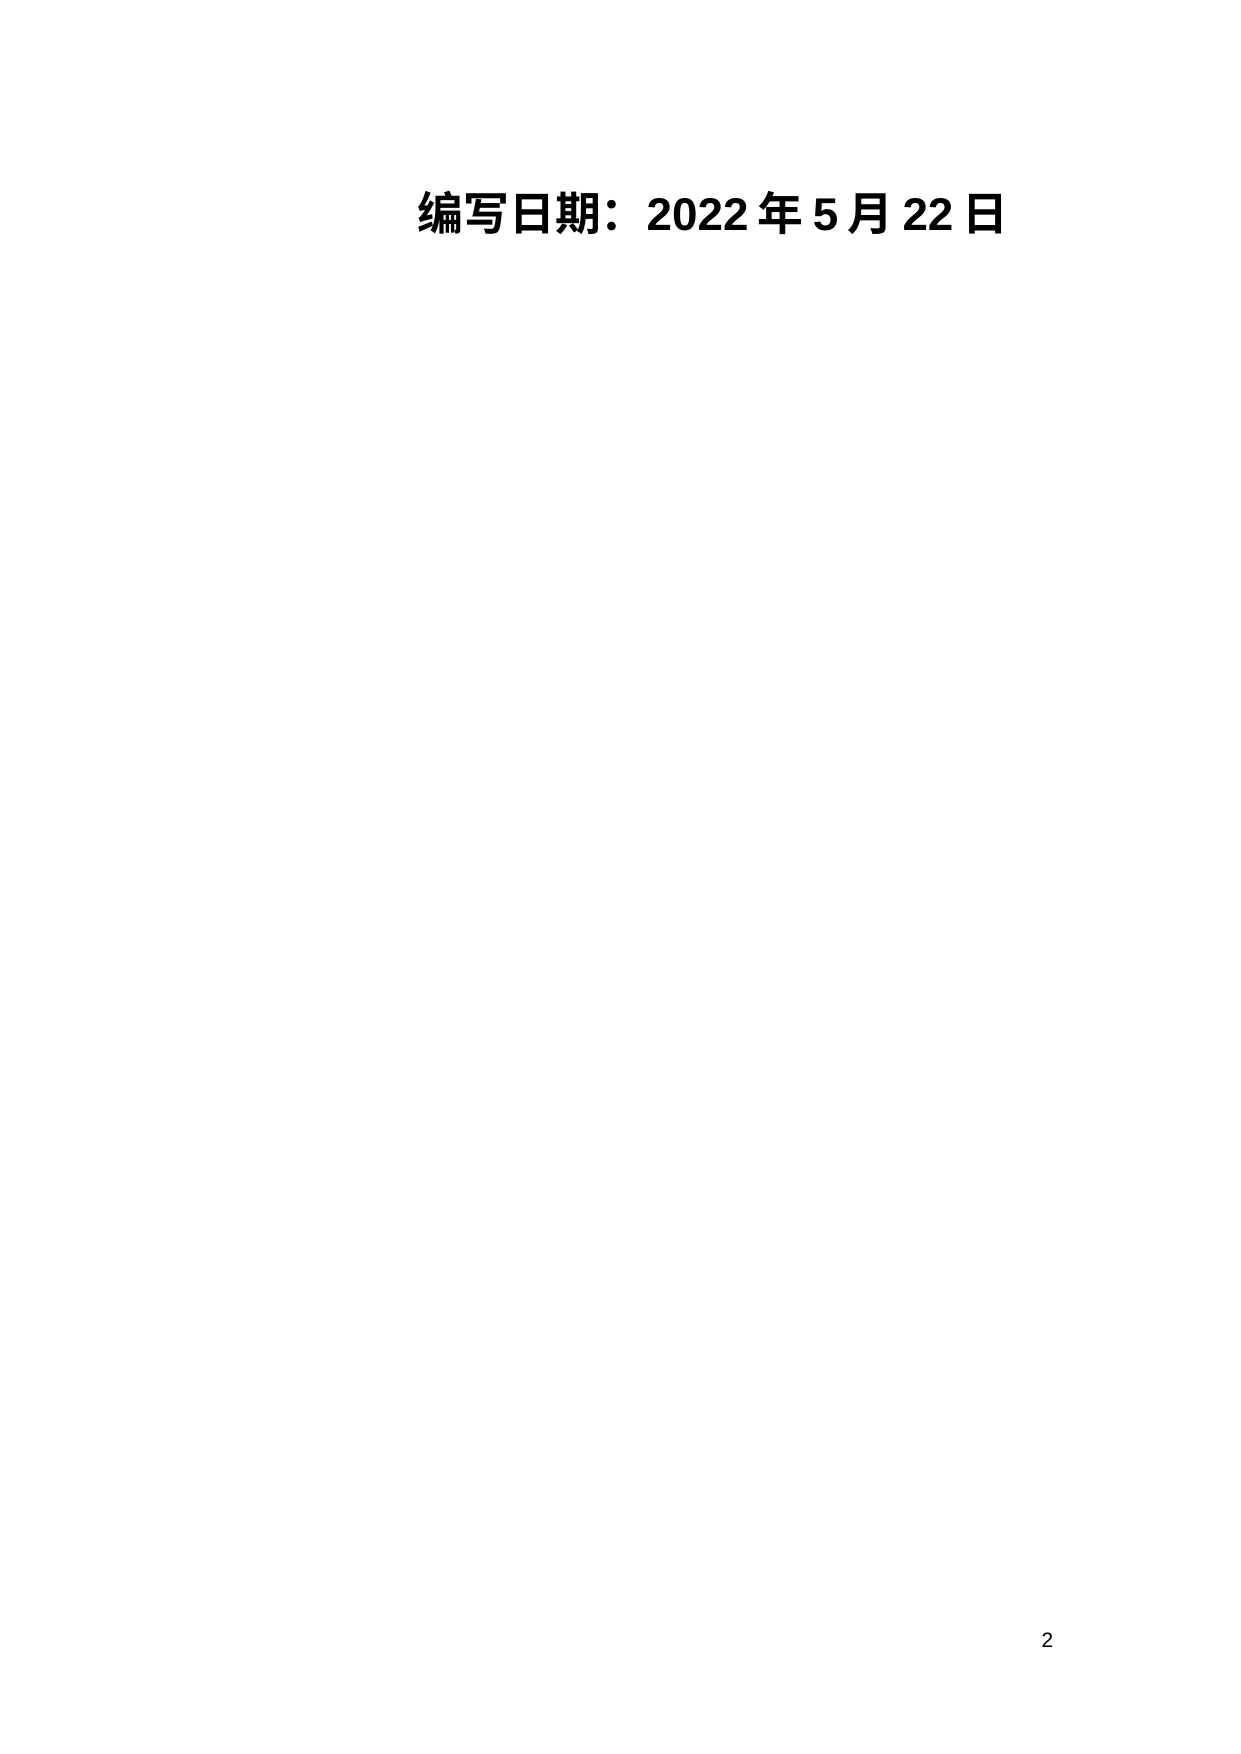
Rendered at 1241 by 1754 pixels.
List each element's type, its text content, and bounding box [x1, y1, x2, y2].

text 编写日期：2022年5月22日 [187, 162, 1053, 259]
